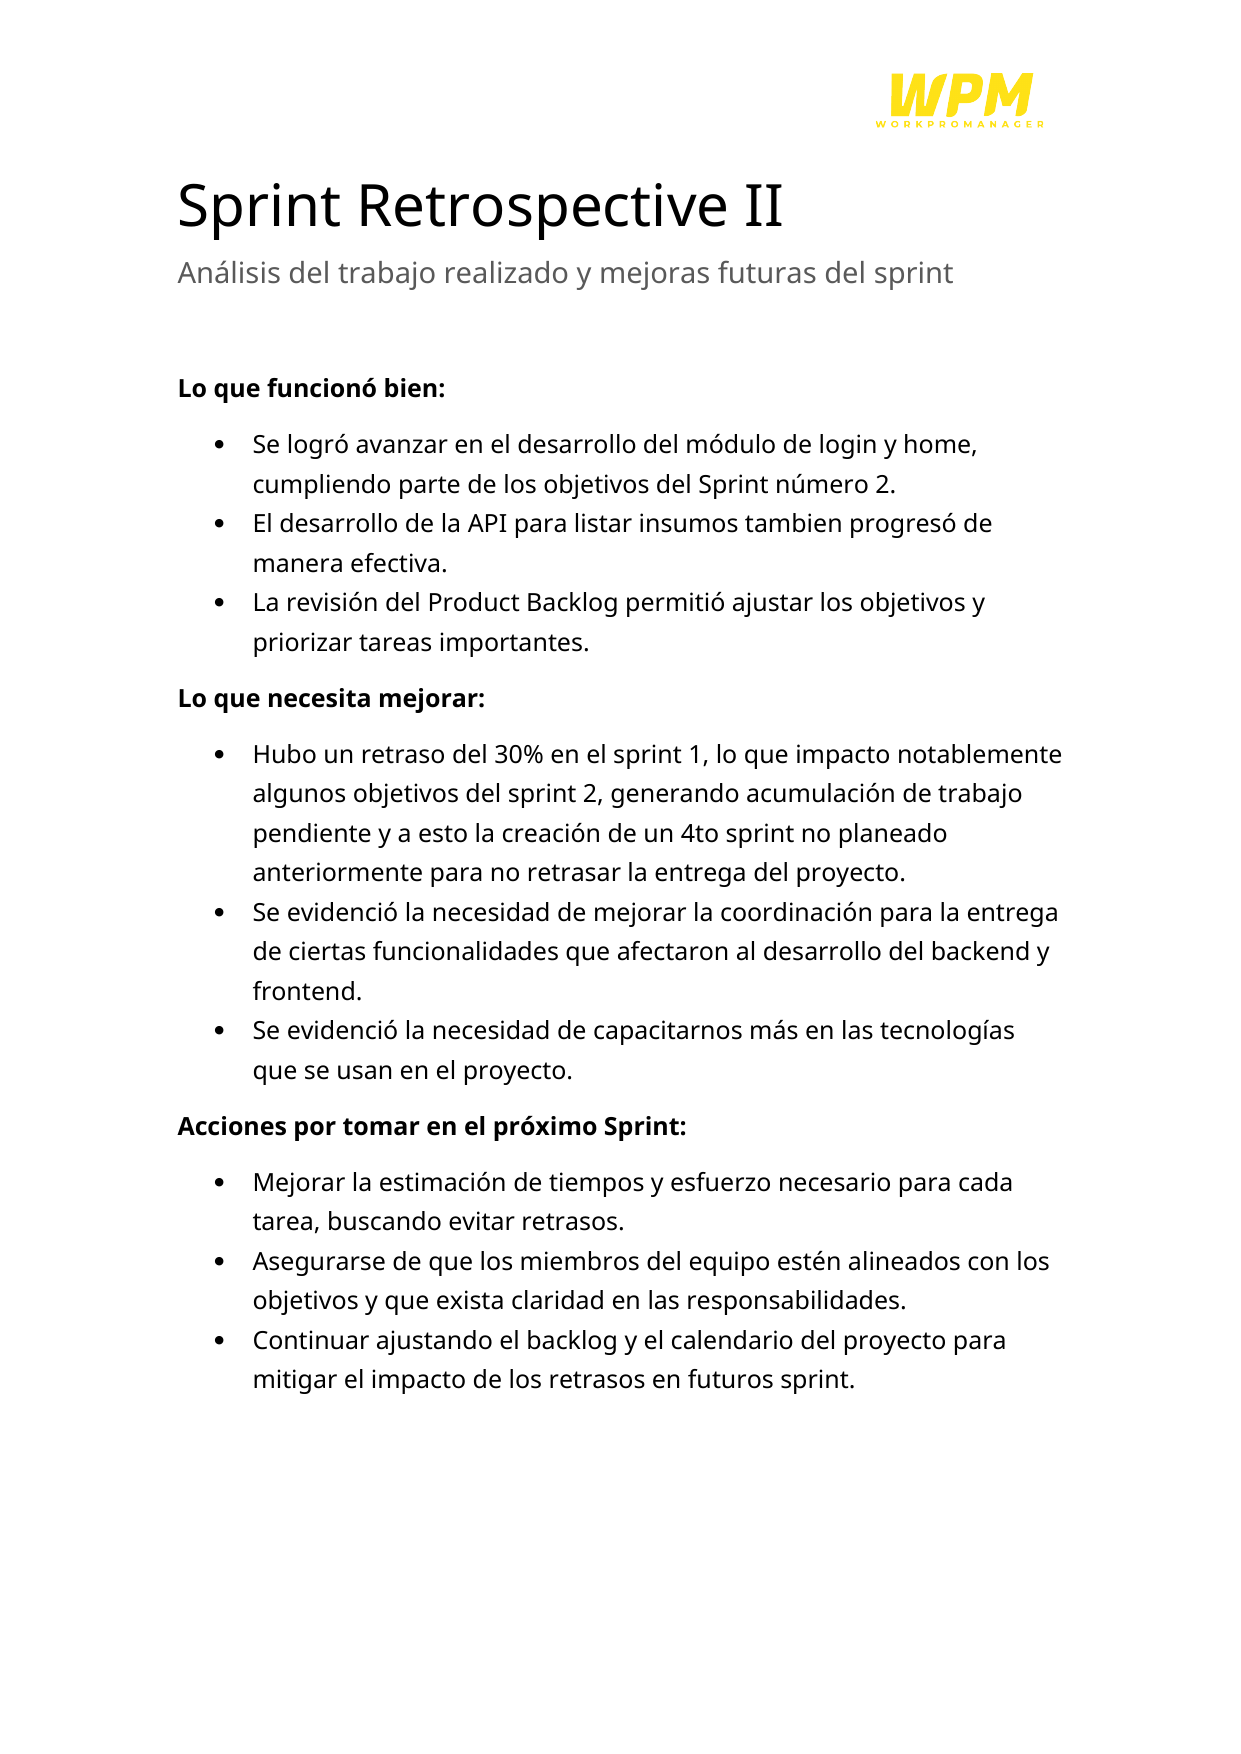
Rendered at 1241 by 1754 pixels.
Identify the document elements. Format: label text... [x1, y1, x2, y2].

text Acciones por tomar en el próximo Sprint: [177, 1108, 1063, 1142]
title Sprint Retrospective II [177, 164, 1063, 243]
text Lo que necesita mejorar: [177, 680, 1063, 714]
list Se evidenció la necesidad de capacitarnos más en las tecnologías que se usan en el proyecto. [215, 1013, 1063, 1086]
list Hubo un retraso del 30% en el sprint 1, lo que impacto notablemente algunos objetivos del sprint 2, generando acumulación de trabajo pendiente y a esto la creación de un 4to sprint no planeado anteriormente para no retrasar la entrega del proyecto. [215, 736, 1063, 889]
list Mejorar la estimación de tiempos y esfuerzo necesario para cada tarea, buscando evitar retrasos. [215, 1164, 1063, 1238]
list Asegurarse de que los miembros del equipo estén alineados con los objetivos y que exista claridad en las responsabilidades. [215, 1243, 1063, 1317]
subtitle Análisis del trabajo realizado y mejoras futuras del sprint [177, 252, 1063, 292]
list La revisión del Product Backlog permitió ajustar los objetivos y priorizar tareas importantes. [215, 585, 1063, 658]
list Se evidenció la necesidad de mejorar la coordinación para la entrega de ciertas funcionalidades que afectaron al desarrollo del backend y frontend. [215, 894, 1063, 1007]
list El desarrollo de la API para listar insumos tambien progresó de manera efectiva. [215, 506, 1063, 579]
list Se logró avanzar en el desarrollo del módulo de login y home, cumpliendo parte de los objetivos del Sprint número 2. [215, 427, 1063, 500]
text Lo que funcionó bien: [177, 371, 1063, 405]
list Continuar ajustando el backlog y el calendario del proyecto para mitigar el impacto de los retrasos en futuros sprint. [215, 1322, 1063, 1396]
